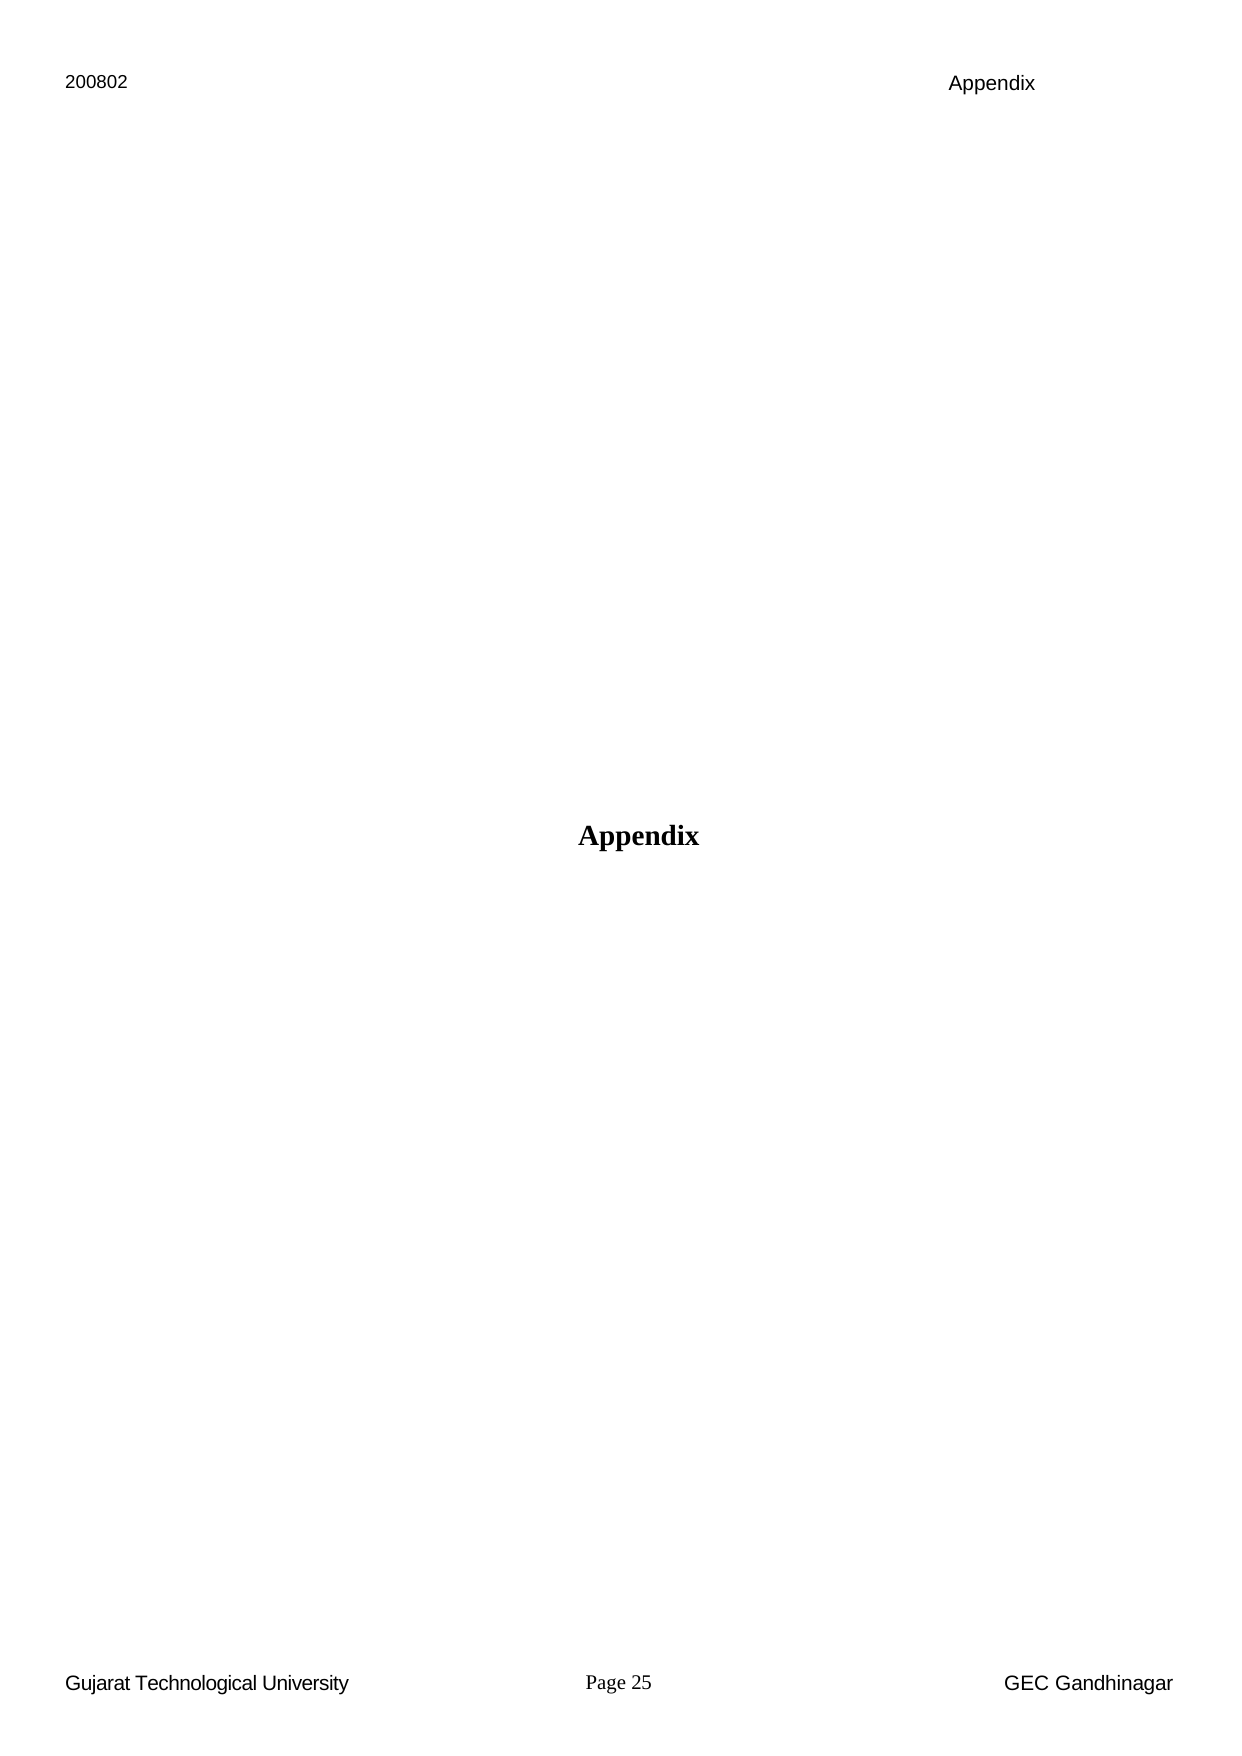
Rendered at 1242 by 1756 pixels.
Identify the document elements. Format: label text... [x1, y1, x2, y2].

text Appendix [135, 818, 1142, 852]
